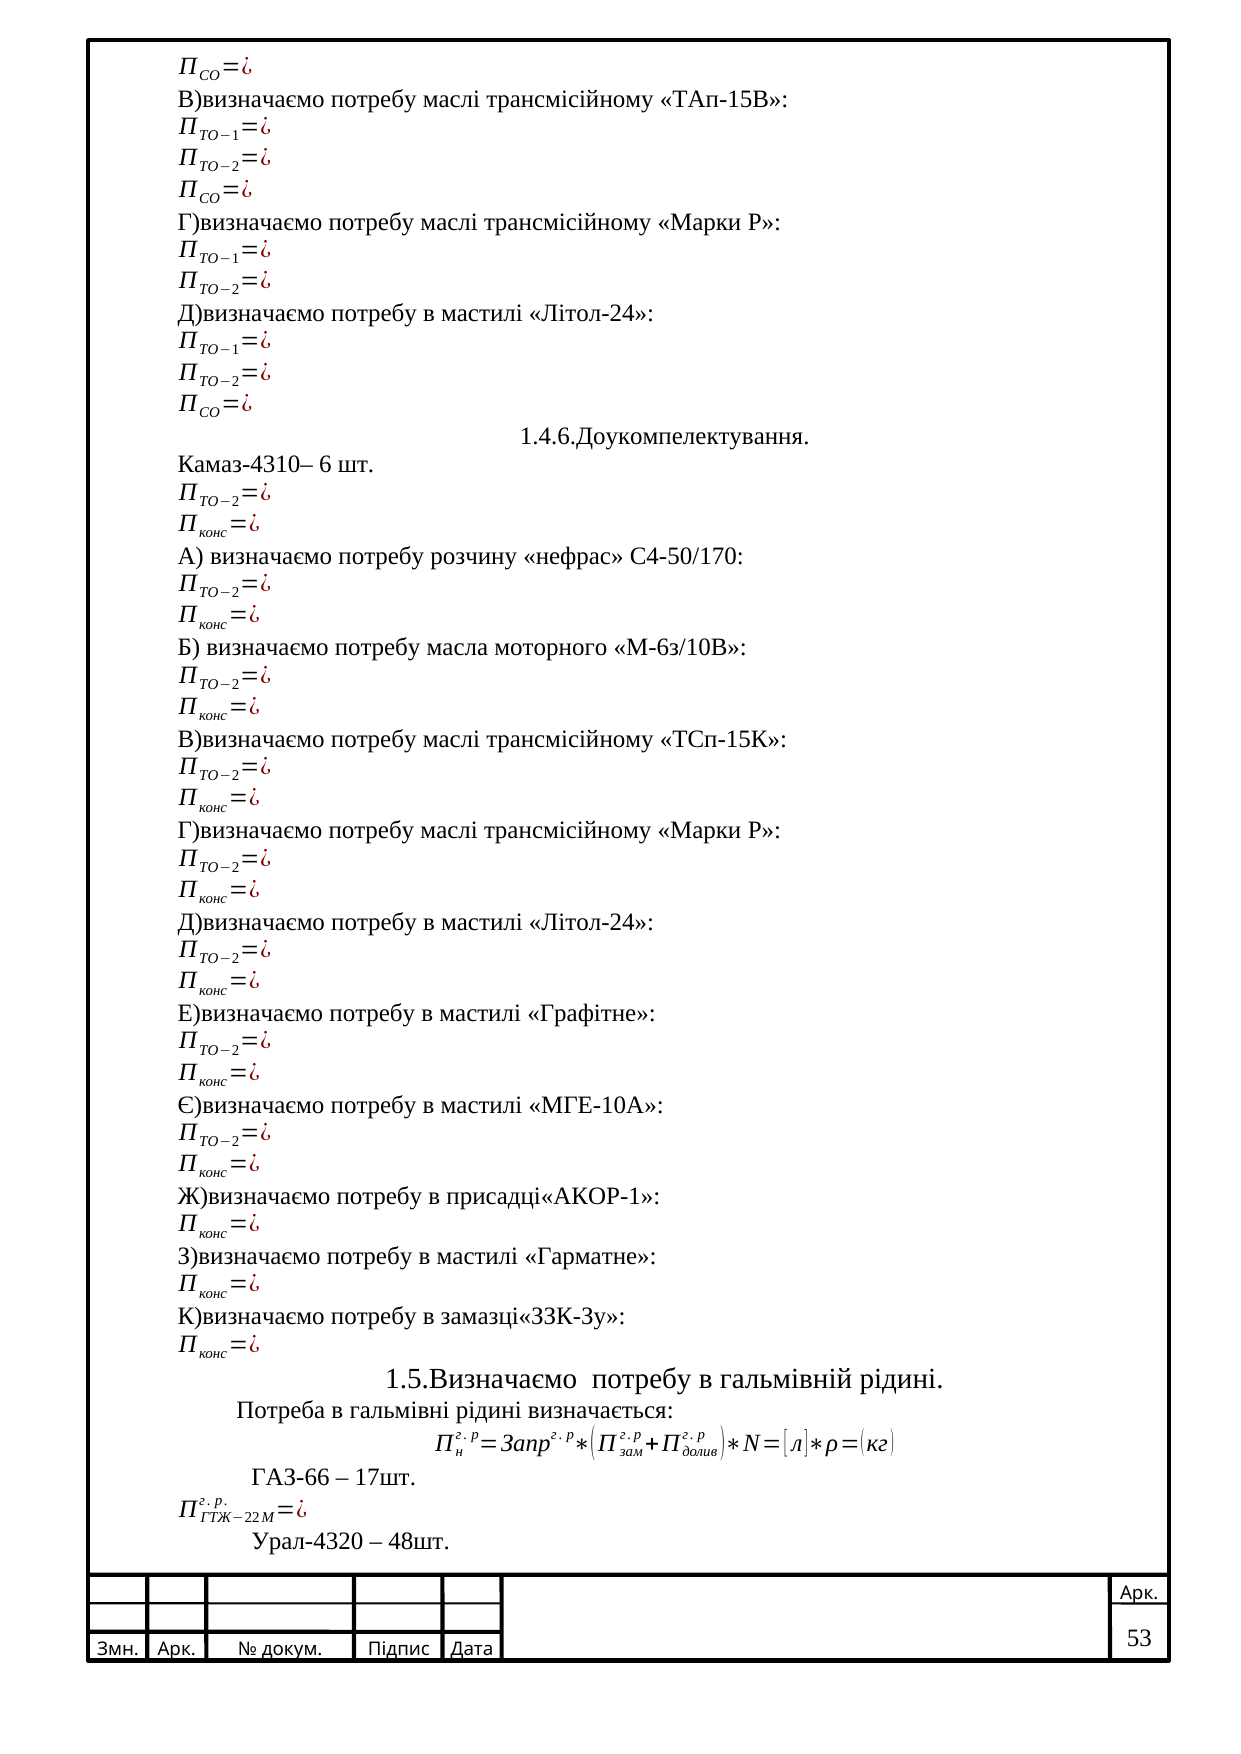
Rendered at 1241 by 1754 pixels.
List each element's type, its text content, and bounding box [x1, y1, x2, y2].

text Потреба в гальмівні рідині визначається: [177, 1395, 1152, 1424]
text В)визначаємо потребу маслі трансмісійному «ТСп-15К»: [177, 724, 1152, 753]
text Д)визначаємо потребу в мастилі «Літол-24»: [177, 907, 1152, 936]
title 1.5.Визначаємо потребу в гальмівній рідині. [177, 1362, 1152, 1395]
text Ж)визначаємо потребу в присадці«АКОР-1»: [177, 1181, 1152, 1210]
text ГАЗ-66 – 17шт. [177, 1462, 1152, 1491]
text Д)визначаємо потребу в мастилі «Літол-24»: [177, 298, 1152, 327]
text Г)визначаємо потребу маслі трансмісійному «Марки Р»: [177, 815, 1152, 844]
text А) визначаємо потребу розчину «нефрас» С4-50/170: [177, 541, 1152, 570]
text В)визначаємо потребу маслі трансмісійному «ТАп-15В»: [177, 84, 1152, 112]
text Е)визначаємо потребу в мастилі «Графітне»: [177, 998, 1152, 1027]
text К)визначаємо потребу в замазці«ЗЗК-Зу»: [177, 1301, 1152, 1330]
text Б) визначаємо потребу масла моторного «М-6з/10В»: [177, 632, 1152, 661]
text З)визначаємо потребу в мастилі «Гарматне»: [177, 1241, 1152, 1270]
text Камаз-4310– 6 шт. [177, 449, 1152, 478]
text Є)визначаємо потребу в мастилі «МГЕ-10А»: [177, 1090, 1152, 1118]
text 1.4.6.Доукомпелектування. [177, 421, 1152, 449]
text Г)визначаємо потребу маслі трансмісійному «Марки Р»: [177, 207, 1152, 235]
text Урал-4320 – 48шт. [177, 1526, 1152, 1555]
